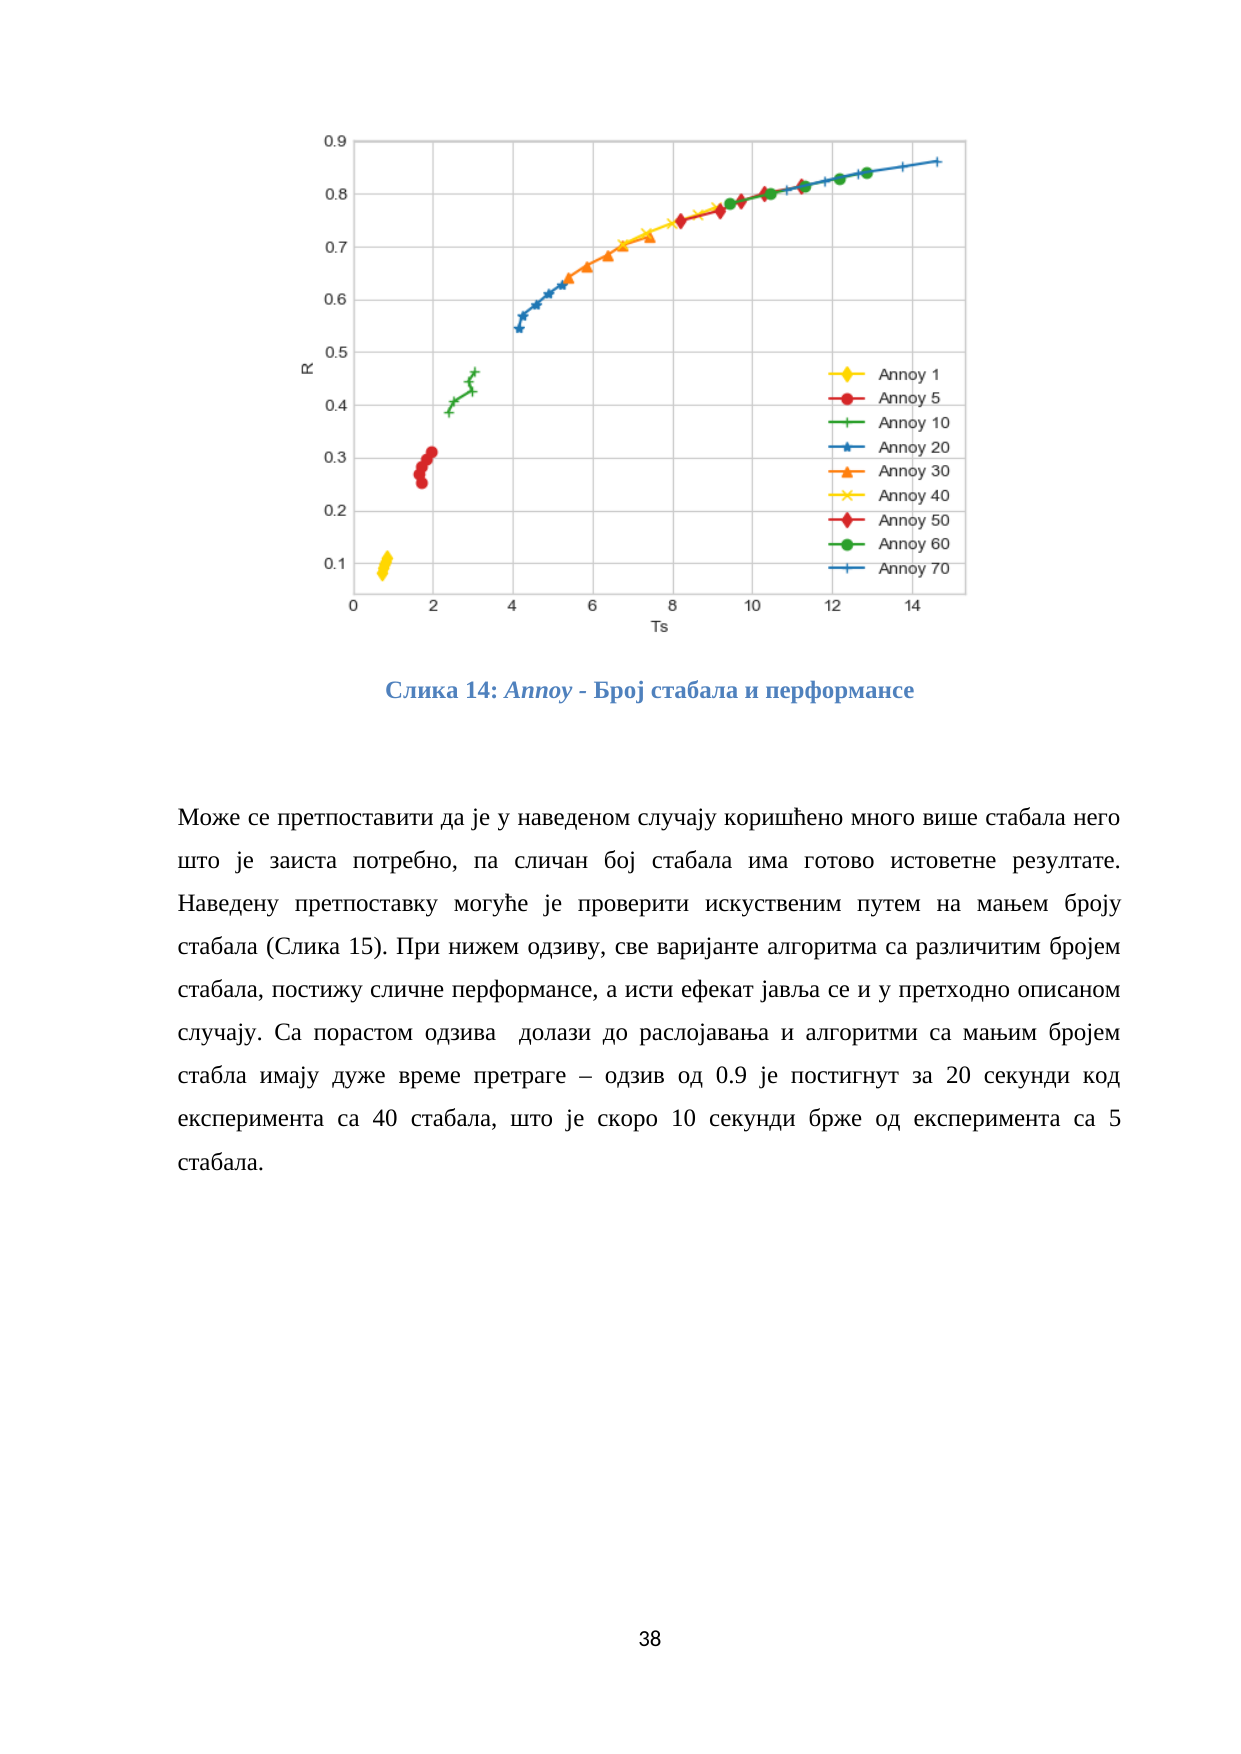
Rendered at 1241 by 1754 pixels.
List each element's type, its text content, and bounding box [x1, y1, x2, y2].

picture [255, 118, 1044, 641]
text Слика 14: Annoy - Број стабала и перформансе [177, 675, 1122, 703]
text Може се претпоставити да је у наведеном случају коришћено много више стабала него што је заиста потребно, па сличан бој стабала има готово истоветне резултате. Наведену претпоставку могуће је проверити искуственим путем на мањем броју стабала (Слика 15). При нижем одзиву, све варијанте алгоритма са различитим бројем стабала, постижу сличне перформансе, а исти ефекат јавља се и у претходно описаном случају. Са порастом одзива долази до раслојавања и алгоритми са мањим бројем стабла имају дуже време претраге – одзив од 0.9 је постигнут за 20 секунди код експеримента са 40 стабала, што је скоро 10 секунди брже од експеримента са 5 стабала. [177, 802, 1122, 1175]
